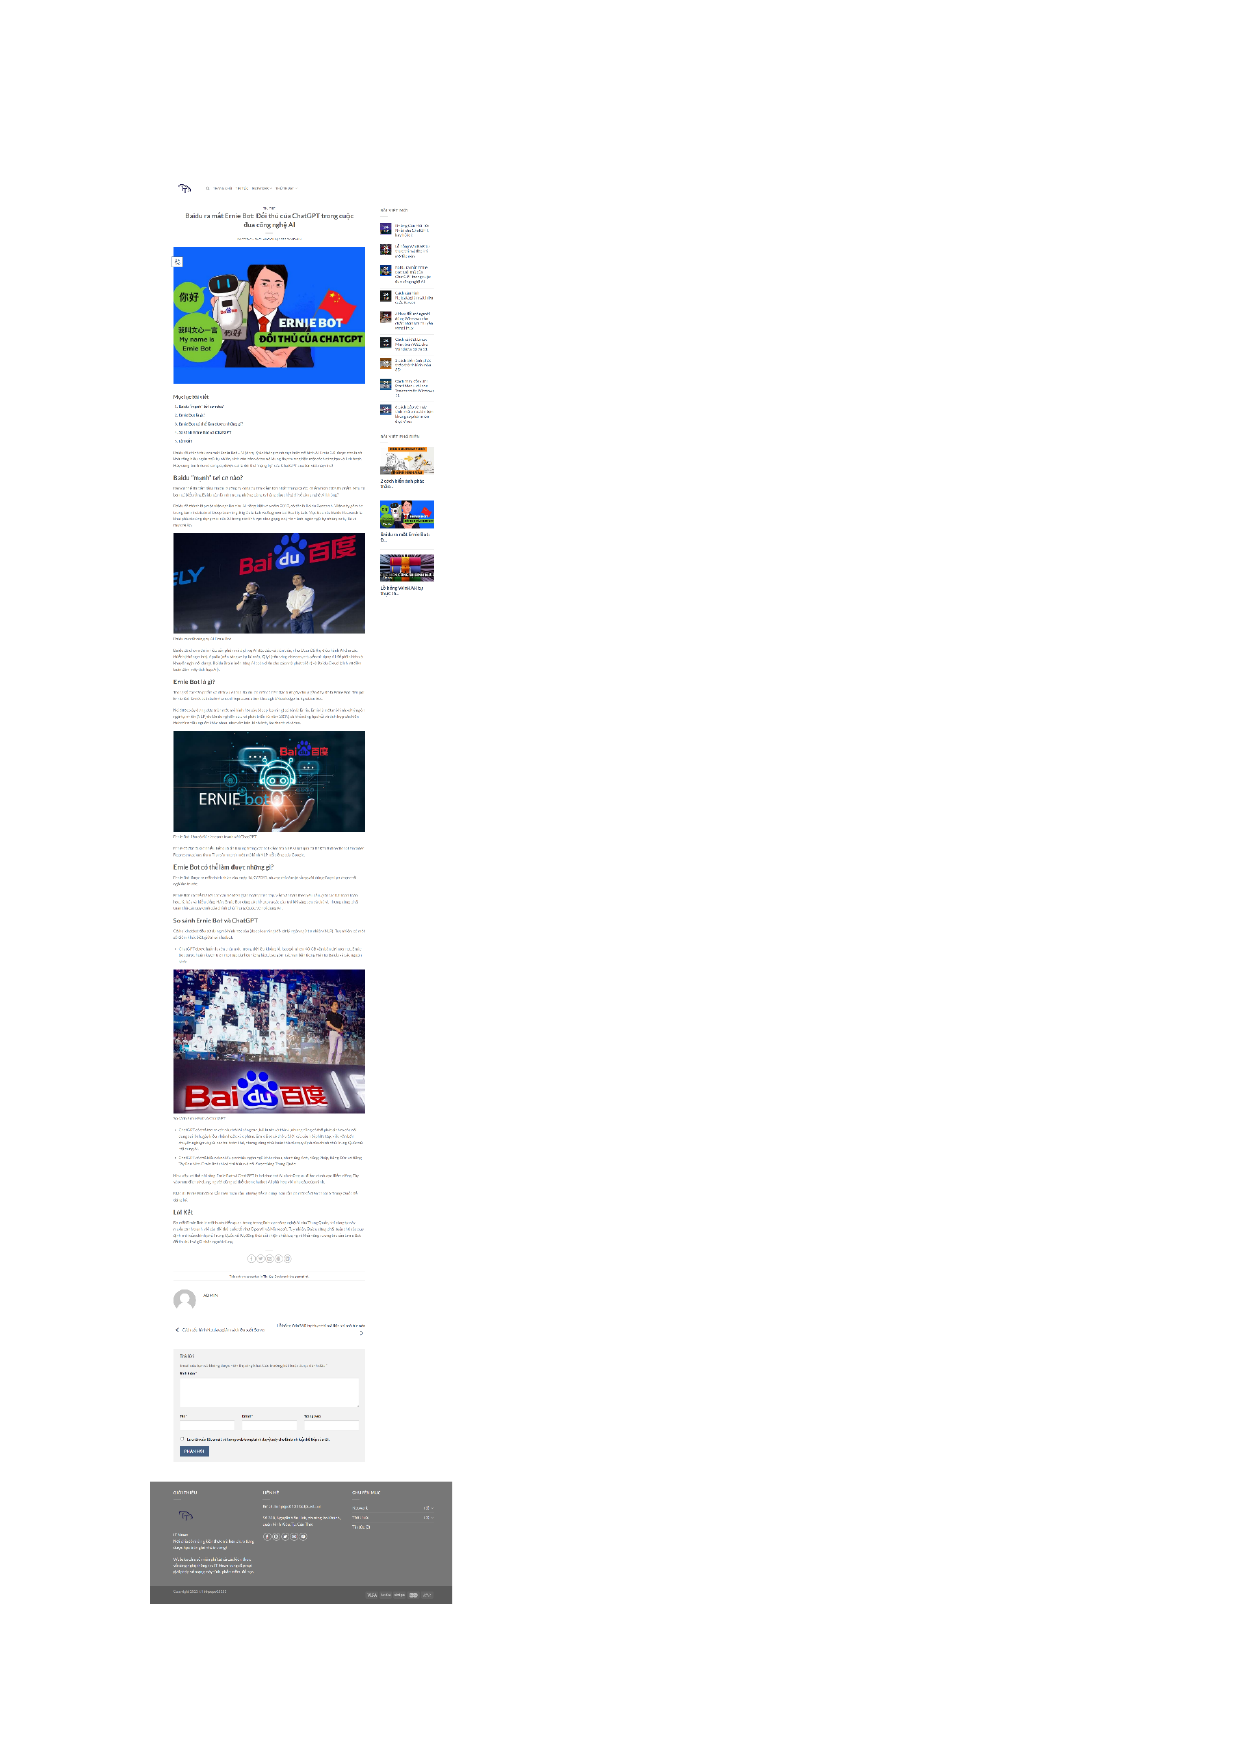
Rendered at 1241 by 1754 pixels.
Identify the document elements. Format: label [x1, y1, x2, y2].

picture [150, 177, 453, 1604]
